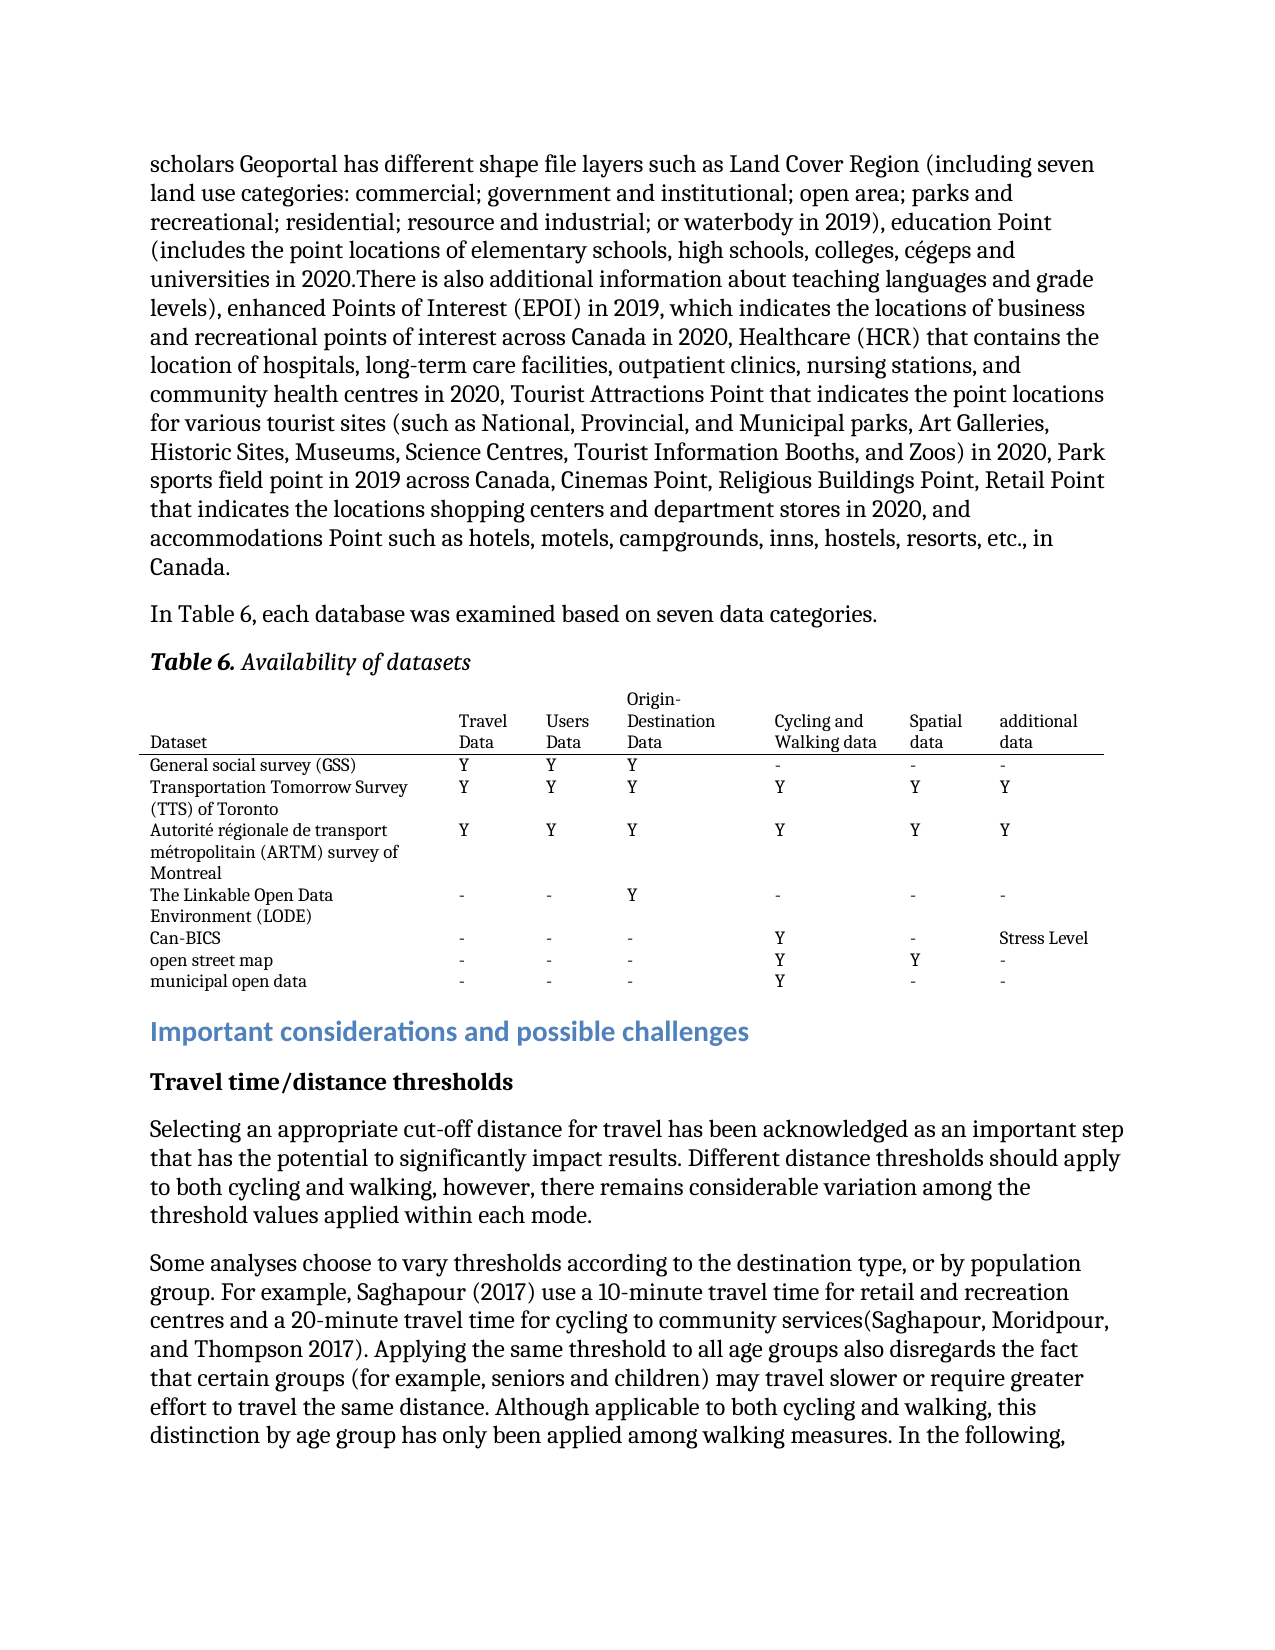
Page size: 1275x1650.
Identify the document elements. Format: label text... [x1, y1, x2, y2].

table_cell - [616, 949, 763, 971]
table_cell Y [535, 820, 616, 884]
table_cell Y [616, 884, 763, 927]
table_cell - [447, 971, 534, 992]
table_cell Y [535, 755, 616, 777]
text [150, 1249, 1125, 1450]
table_cell - [616, 971, 763, 992]
table_cell Can-BICS [139, 928, 447, 949]
table_cell - [988, 971, 1104, 992]
table_cell Y [616, 820, 763, 884]
table_cell open street map [139, 949, 447, 971]
table_cell - [535, 971, 616, 992]
table_cell Y [763, 928, 899, 949]
text Travel time/distance thresholds [150, 1067, 1125, 1096]
table_cell The Linkable Open Data Environment (LODE) [139, 884, 447, 927]
table_header Travel Data [447, 689, 534, 753]
table_cell - [763, 755, 899, 777]
table_cell Y [988, 777, 1104, 820]
table_cell Y [899, 949, 988, 971]
table_cell - [763, 884, 899, 927]
text scholars Geoportal has different shape file layers such as Land Cover Region (including seven land use categories: commercial; government and institutional; open area; parks and recreational; residential; resource and industrial; or waterbody in 2019), education Point (includes the point locations of elementary schools, high schools, colleges, cégeps and universities in 2020.There is also additional information about teaching languages and grade levels), enhanced Points of Interest (EPOI) in 2019, which indicates the locations of business and recreational points of interest across Canada in 2020, Healthcare (HCR) that contains the location of hospitals, long-term care facilities, outpatient clinics, nursing stations, and community health centres in 2020, Tourist Attractions Point that indicates the point locations for various tourist sites (such as National, Provincial, and Municipal parks, Art Galleries, Historic Sites, Museums, Science Centres, Tourist Information Booths, and Zoos) in 2020, Park sports field point in 2019 across Canada, Cinemas Point, Religious Buildings Point, Retail Point that indicates the locations shopping centers and department stores in 2020, and accommodations Point such as hotels, motels, campgrounds, inns, hostels, resorts, etc., in Canada. [150, 150, 1125, 581]
table_cell Stress Level [988, 928, 1104, 949]
table_header Cycling and Walking data [763, 689, 899, 753]
table_cell Y [763, 820, 899, 884]
table_cell Y [447, 820, 534, 884]
table_cell - [988, 949, 1104, 971]
table_cell Y [988, 820, 1104, 884]
table_cell Y [535, 777, 616, 820]
table_cell - [535, 949, 616, 971]
table_cell - [535, 928, 616, 949]
table_cell Autorité régionale de transport métropolitain (ARTM) survey of Montreal [139, 820, 447, 884]
table_cell Y [899, 820, 988, 884]
table_header Spatial data [899, 689, 988, 753]
table_header Users Data [535, 689, 616, 753]
table_cell - [447, 949, 534, 971]
subtitle Important considerations and possible challenges [150, 1013, 1125, 1049]
table_cell - [447, 928, 534, 949]
table_cell Y [763, 949, 899, 971]
table_cell Y [447, 755, 534, 777]
table_header additional data [988, 689, 1104, 753]
table_cell - [899, 928, 988, 949]
table_cell Y [763, 777, 899, 820]
text Selecting an appropriate cut-off distance for travel has been acknowledged as an important step that has the potential to significantly impact results. Different distance thresholds should apply to both cycling and walking, however, there remains considerable variation among the threshold values applied within each mode. [150, 1115, 1125, 1230]
table_cell Y [899, 777, 988, 820]
text Table 6. Availability of datasets [150, 647, 1125, 676]
table_cell Transportation Tomorrow Survey (TTS) of Toronto [139, 777, 447, 820]
table_header Dataset [139, 689, 447, 753]
table_cell Y [616, 755, 763, 777]
table_cell - [988, 755, 1104, 777]
table_cell General social survey (GSS) [139, 755, 447, 777]
table_cell Y [763, 971, 899, 992]
table_cell Y [447, 777, 534, 820]
table_cell - [899, 755, 988, 777]
table_cell - [899, 971, 988, 992]
table_cell - [535, 884, 616, 927]
table_header Origin-Destination Data [616, 689, 763, 753]
table_cell - [899, 884, 988, 927]
table_cell municipal open data [139, 971, 447, 992]
table_cell - [616, 928, 763, 949]
table_cell - [447, 884, 534, 927]
table_cell - [988, 884, 1104, 927]
table_cell Y [616, 777, 763, 820]
text In Table 6, each database was examined based on seven data categories. [150, 600, 1125, 629]
